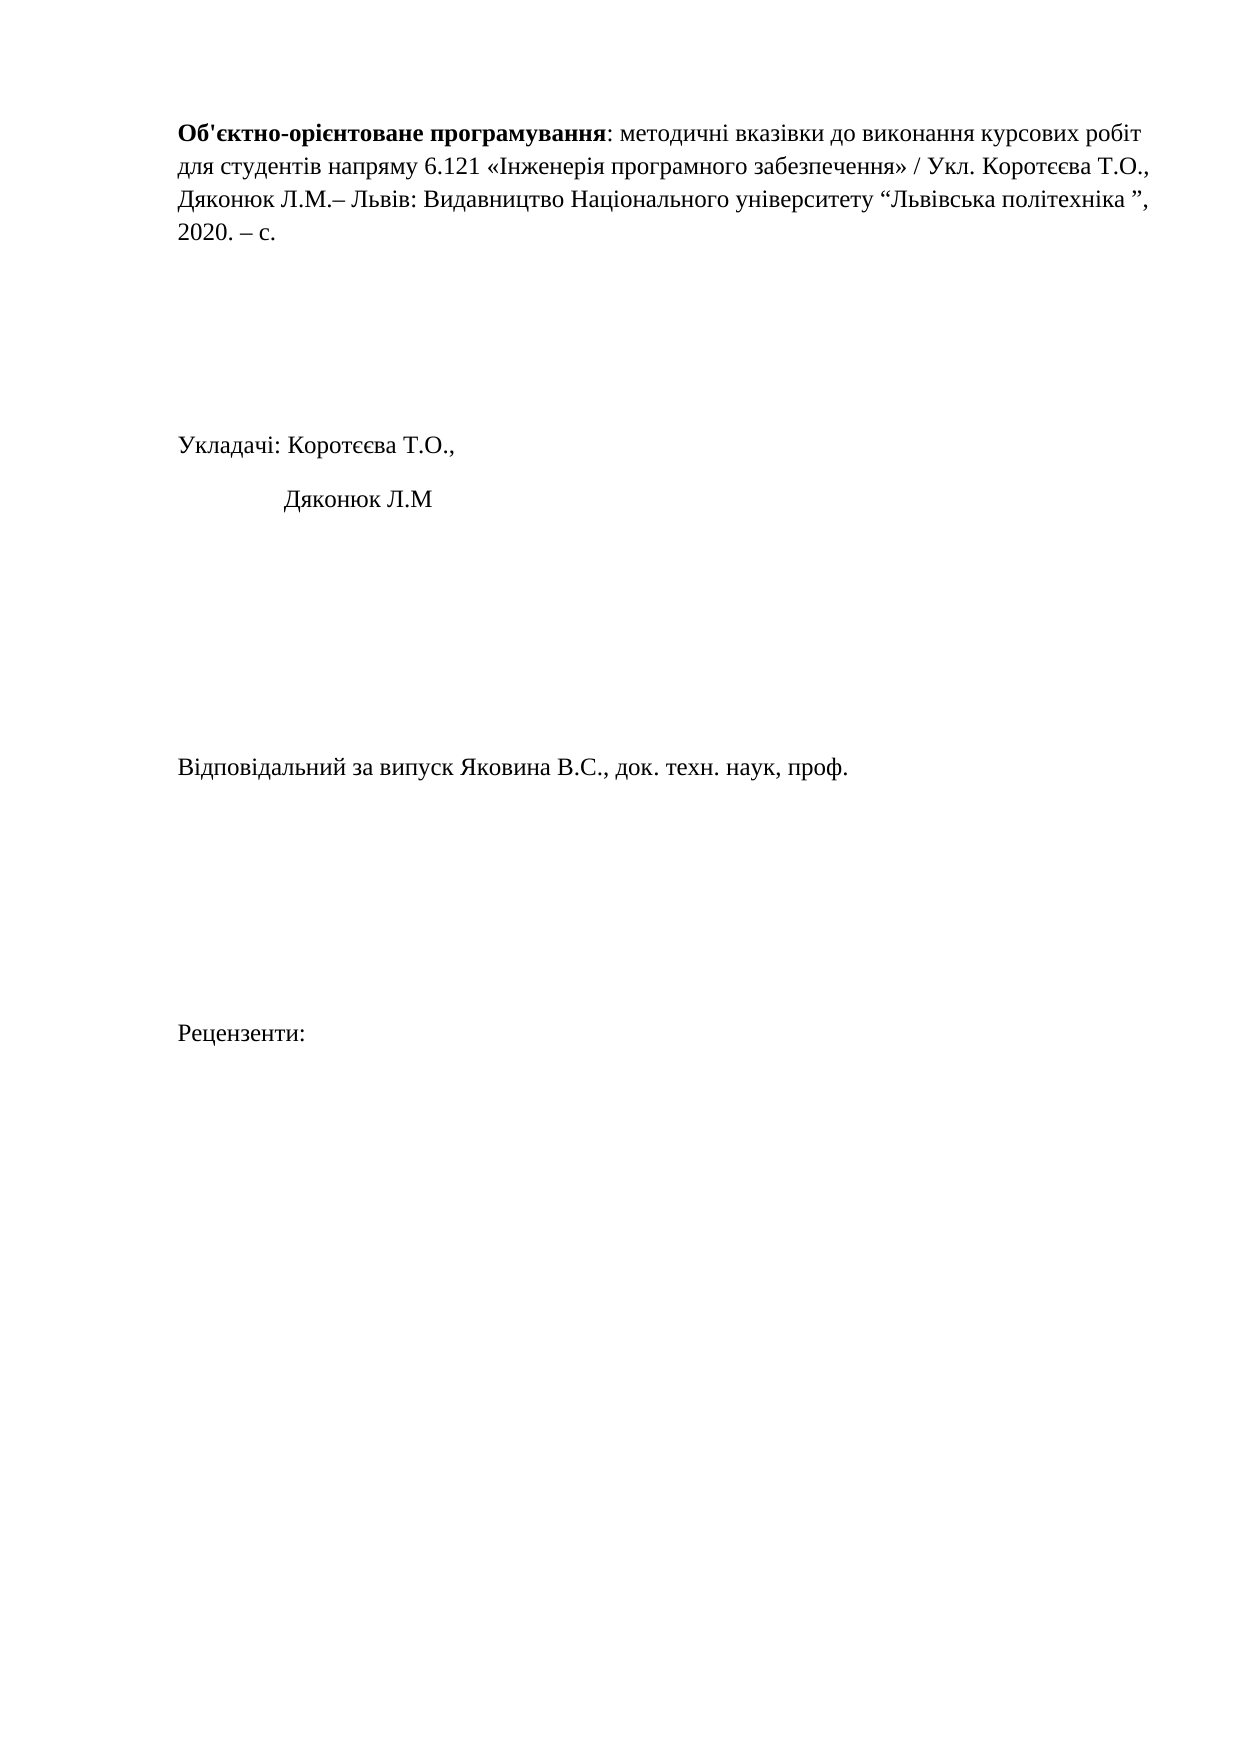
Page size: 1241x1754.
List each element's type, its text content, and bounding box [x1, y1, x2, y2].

text Укладачі: Коротєєва Т.О., [177, 430, 1152, 459]
text Об'єктно-орієнтоване програмування: методичні вказівки до виконання курсових робіт для студентів напряму 6.121 «Інженерія програмного забезпечення» / Укл. Коротєєва Т.О., Дяконюк Л.М.– Львів: Видавництво Національного університету “Львівська політехніка ”, 2020. – с. [177, 118, 1152, 246]
text Рецензенти: [177, 1018, 1152, 1047]
text Дяконюк Л.М [252, 484, 1152, 513]
text Відповідальний за випуск Яковина В.С., док. техн. наук, проф. [177, 752, 1152, 781]
